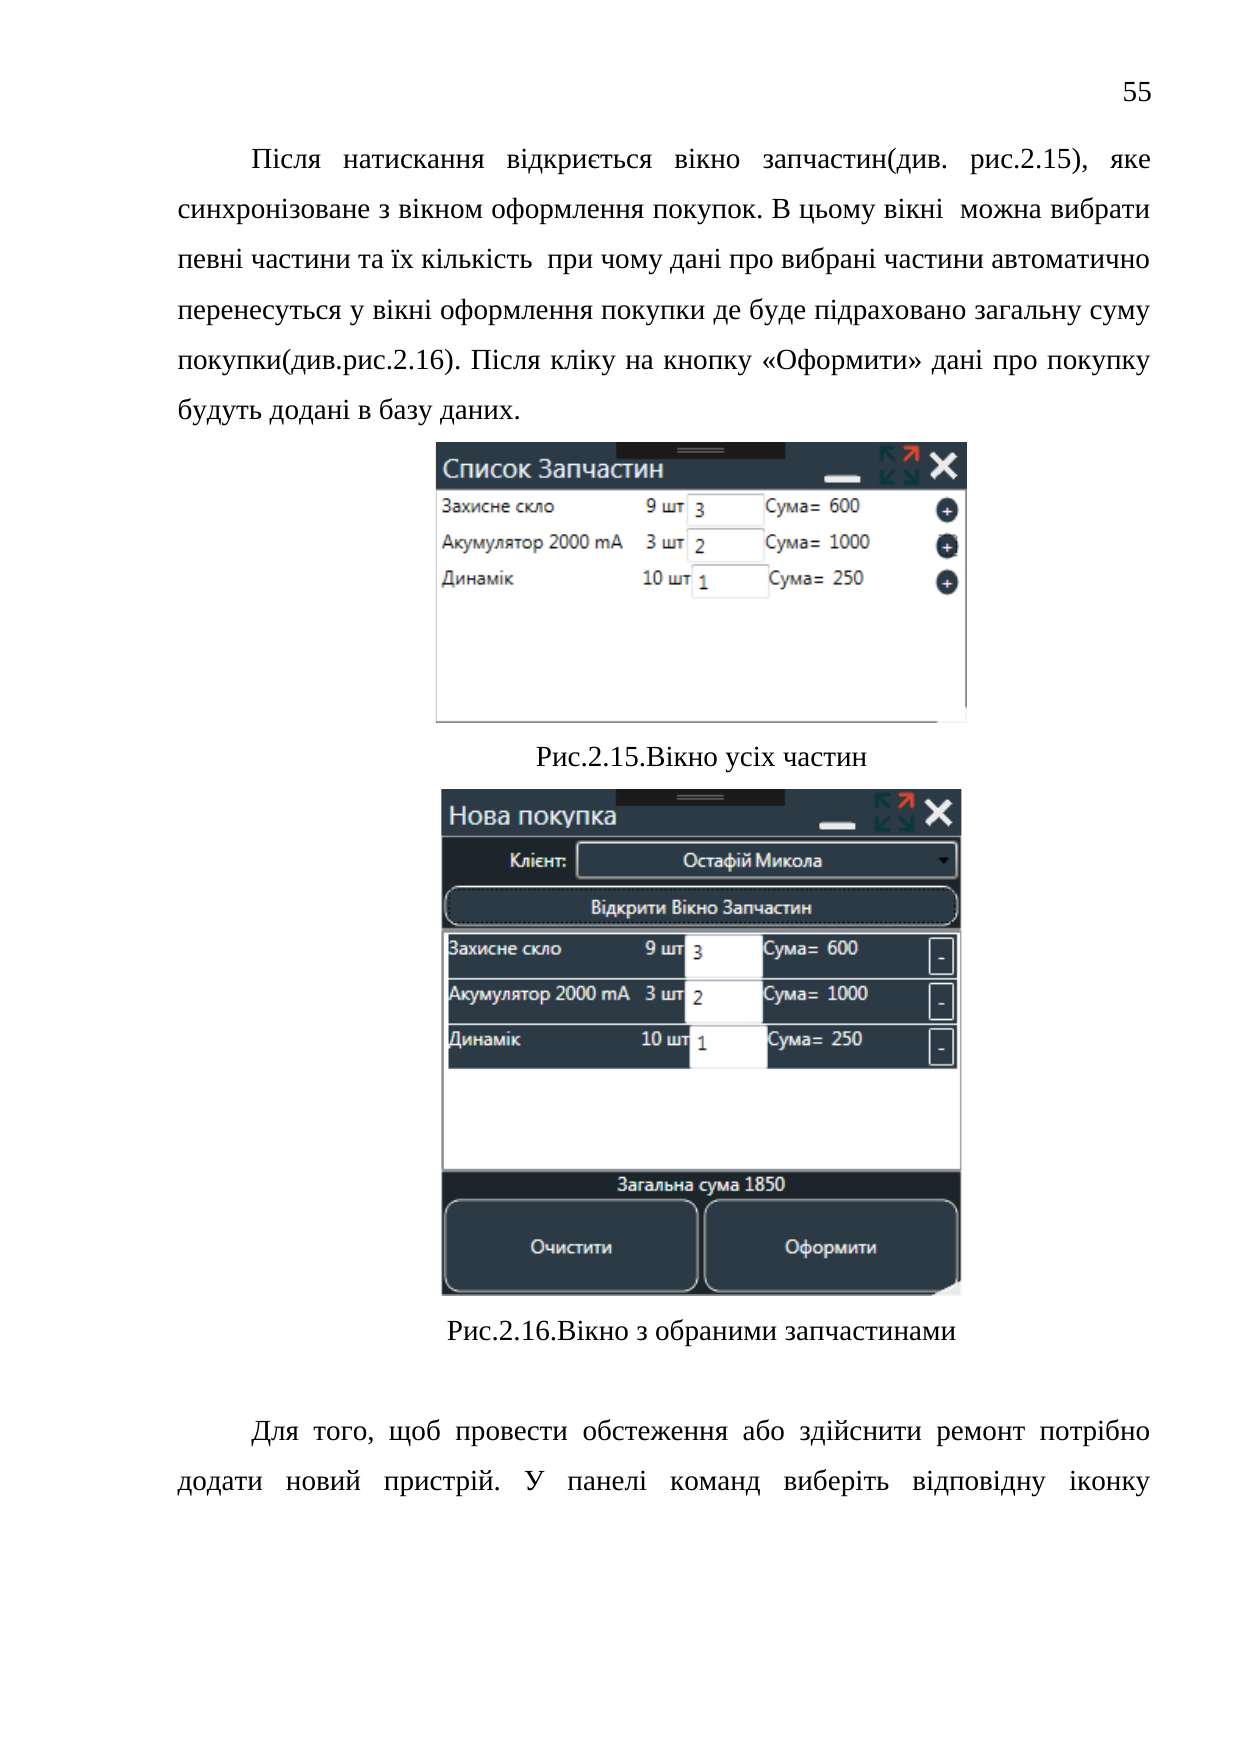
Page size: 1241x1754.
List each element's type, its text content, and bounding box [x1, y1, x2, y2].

text Після натискання відкриється вікно запчастин(див. рис.2.15), яке синхронізоване з вікном оформлення покупок. В цьому вікні можна вибрати певні частини та їх кількість при чому дані про вибрані частини автоматично перенесуться у вікні оформлення покупки де буде підраховано загальну суму покупки(див.рис.2.16). Після кліку на кнопку «Оформити» дані про покупку будуть додані в базу даних. [177, 141, 1152, 426]
picture [435, 442, 967, 723]
picture [441, 789, 962, 1296]
text Рис.2.16.Вікно з обраними запчастинами [177, 1313, 1152, 1346]
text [177, 1413, 1152, 1497]
text Рис.2.15.Вікно усіх частин [177, 739, 1152, 773]
